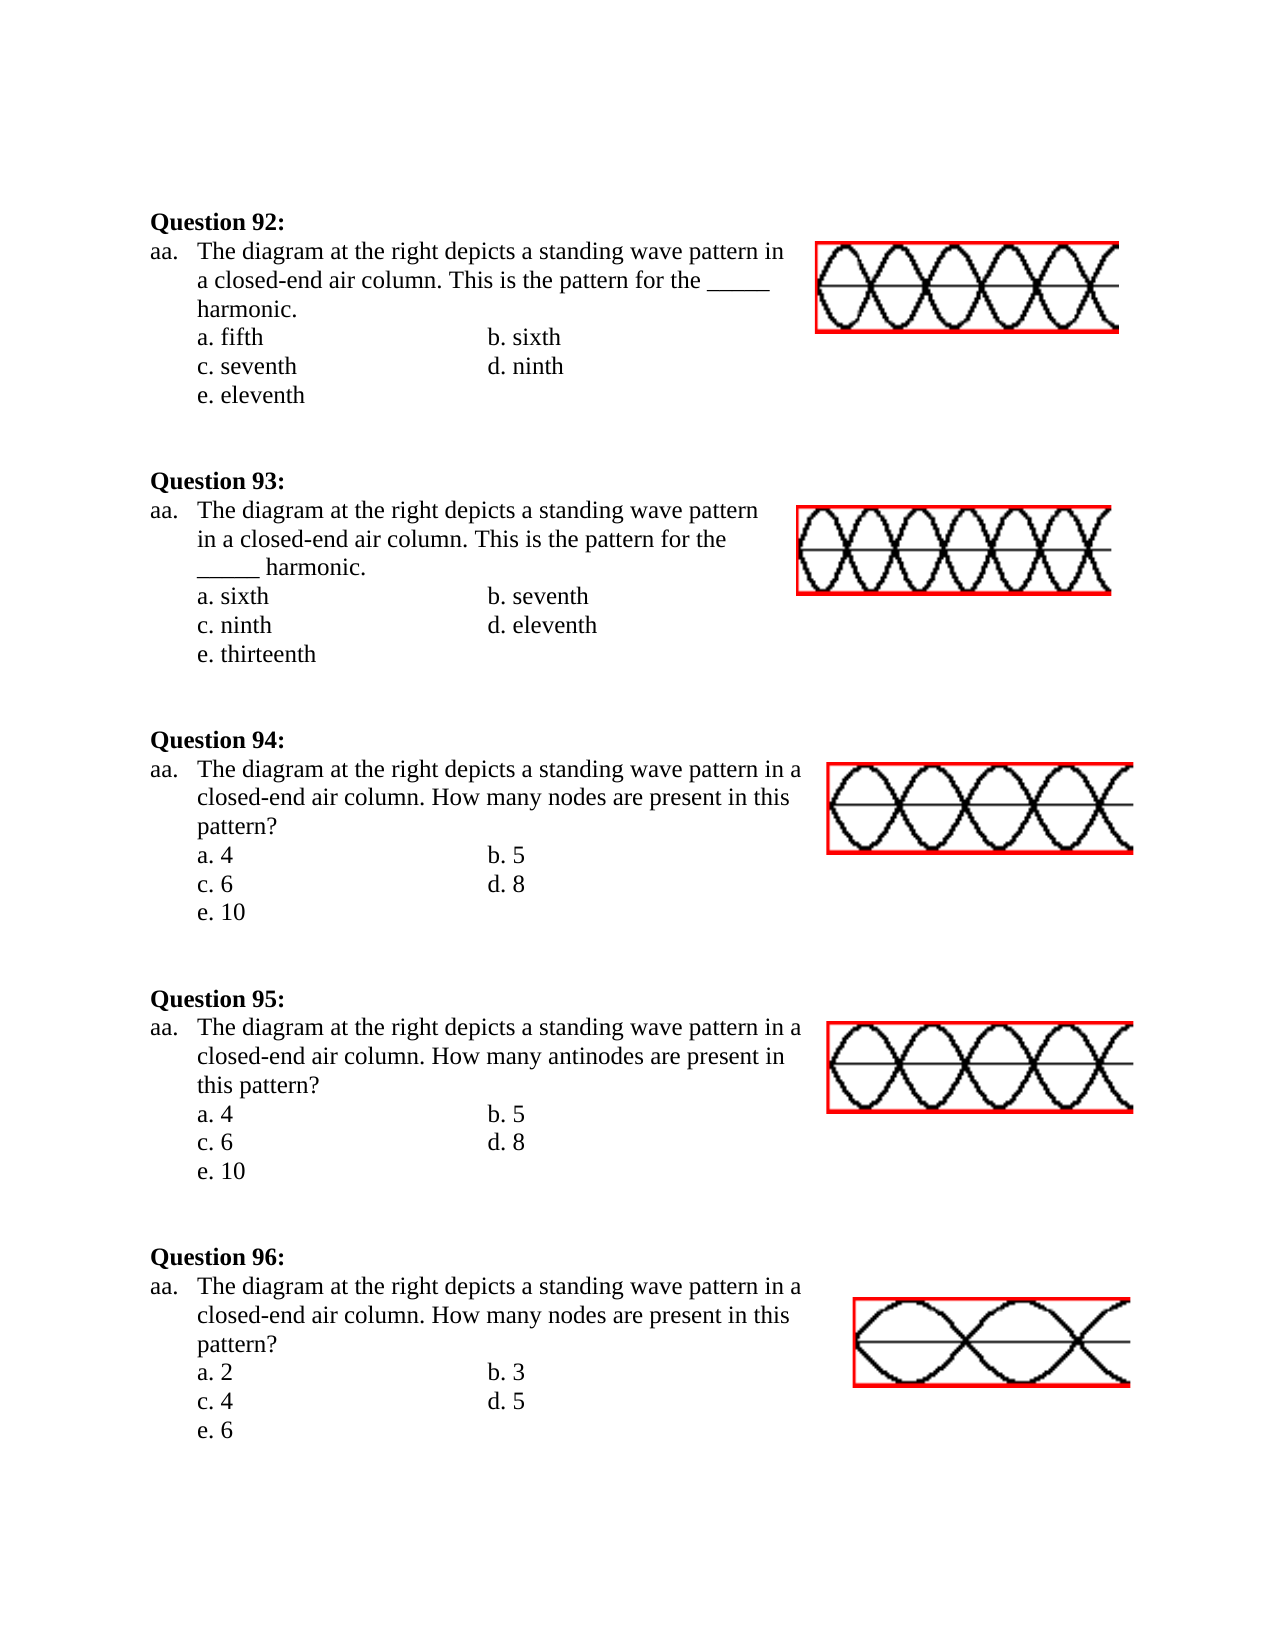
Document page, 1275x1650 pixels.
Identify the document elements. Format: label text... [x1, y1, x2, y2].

text e. 6 [150, 1415, 1134, 1444]
text aa. The diagram at the right depicts a standing wave pattern in a closed-end air column. How many nodes are present in this pattern? [150, 1271, 1134, 1357]
text c. ninth d. eleventh [150, 610, 1134, 639]
text a. 4 b. 5 [150, 840, 1134, 869]
text Question 94: [150, 725, 1134, 754]
text e. 10 [150, 1156, 1134, 1185]
text Question 92: [150, 207, 1134, 236]
picture [814, 241, 1119, 334]
picture [826, 1021, 1134, 1114]
text c. 6 d. 8 [150, 869, 1134, 897]
text e. eleventh [150, 380, 1134, 409]
text a. 2 b. 3 [150, 1357, 852, 1386]
picture [826, 762, 1134, 855]
text a. fifth b. sixth [150, 322, 1134, 351]
text Question 93: [150, 466, 1134, 495]
text a. 4 b. 5 [150, 1099, 1134, 1127]
text e. thirteenth [150, 639, 1134, 667]
text e. 10 [150, 897, 1134, 926]
text a. sixth b. seventh [150, 581, 1134, 610]
text c. 6 d. 8 [150, 1127, 1134, 1156]
picture [852, 1297, 1131, 1388]
text c. seventh d. ninth [150, 351, 1134, 380]
text c. 4 d. 5 [150, 1386, 1134, 1415]
text Question 96: [150, 1242, 1134, 1271]
text Question 95: [150, 984, 1134, 1012]
picture [796, 505, 1112, 596]
